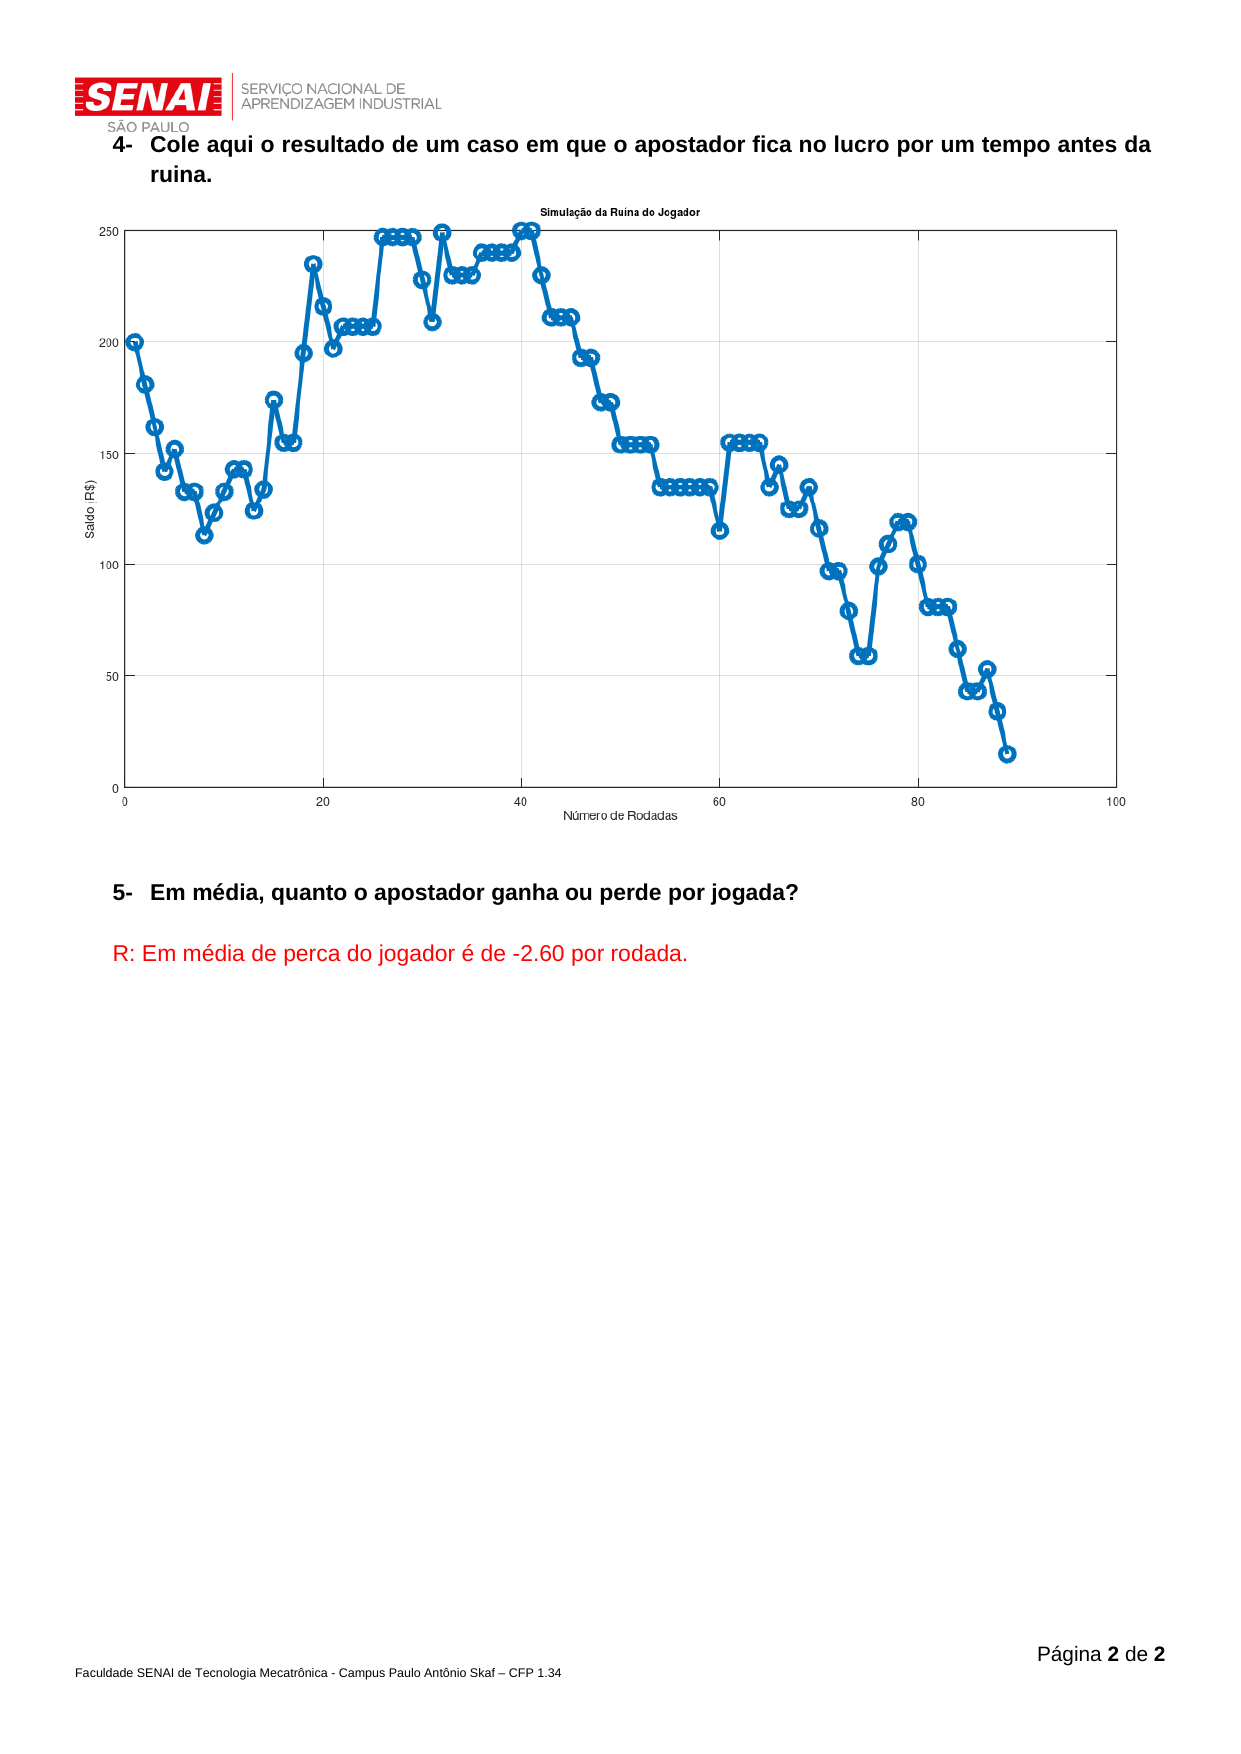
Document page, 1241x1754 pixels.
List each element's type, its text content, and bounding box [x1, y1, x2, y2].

text R: Em média de perca do jogador é de -2.60 por rodada. [112, 939, 1153, 966]
list Cole aqui o resultado de um caso em que o apostador fica no lucro por um tempo antes da ruina. [112, 131, 1153, 188]
list Em média, quanto o apostador ganha ou perde por jogada? [112, 879, 1153, 905]
picture [75, 191, 1166, 846]
picture [75, 73, 442, 132]
